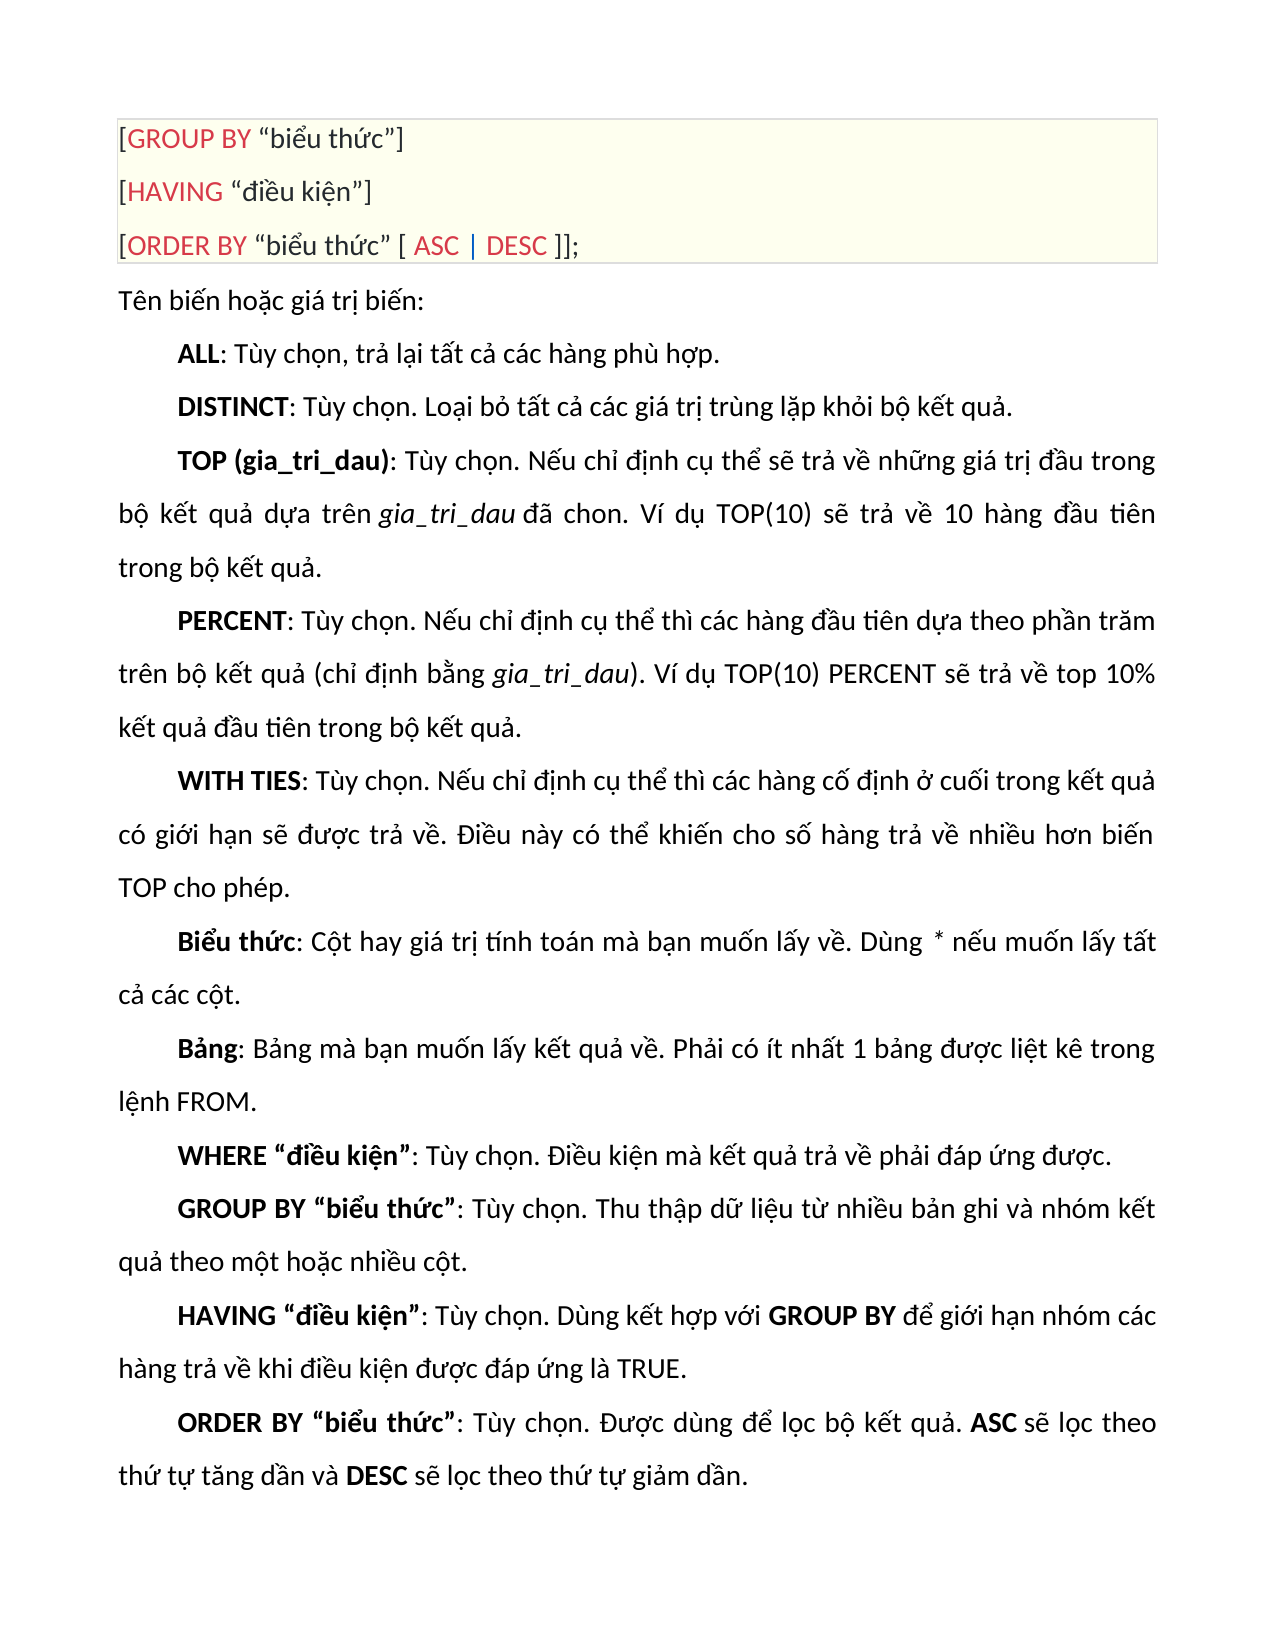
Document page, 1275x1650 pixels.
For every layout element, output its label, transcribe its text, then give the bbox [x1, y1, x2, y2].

text DISTINCT: Tùy chọn. Loại bỏ tất cả các giá trị trùng lặp khỏi bộ kết quả. [118, 388, 1157, 424]
text WHERE “điều kiện”: Tùy chọn. Điều kiện mà kết quả trả về phải đáp ứng được. [118, 1137, 1157, 1172]
text [HAVING “điều kiện”] [118, 172, 1157, 209]
text Bảng: Bảng mà bạn muốn lấy kết quả về. Phải có ít nhất 1 bảng được liệt kê trong lệnh FROM. [118, 1030, 1157, 1119]
text ALL: Tùy chọn, trả lại tất cả các hàng phù hợp. [118, 335, 1157, 371]
text Biểu thức: Cột hay giá trị tính toán mà bạn muốn lấy về. Dùng * nếu muốn lấy tất cả các cột. [118, 923, 1157, 1012]
text HAVING “điều kiện”: Tùy chọn. Dùng kết hợp với GROUP BY để giới hạn nhóm các hàng trả về khi điều kiện được đáp ứng là TRUE. [118, 1297, 1157, 1386]
text [GROUP BY “biểu thức”] [118, 120, 1157, 155]
text GROUP BY “biểu thức”: Tùy chọn. Thu thập dữ liệu từ nhiều bản ghi và nhóm kết quả theo một hoặc nhiều cột. [118, 1190, 1157, 1279]
text ORDER BY “biểu thức”: Tùy chọn. Được dùng để lọc bộ kết quả. ASC sẽ lọc theo thứ tự tăng dần và DESC sẽ lọc theo thứ tự giảm dần. [118, 1404, 1157, 1493]
text TOP (gia_tri_dau): Tùy chọn. Nếu chỉ định cụ thể sẽ trả về những giá trị đầu trong bộ kết quả dựa trên gia_tri_dau đã chon. Ví dụ TOP(10) sẽ trả về 10 hàng đầu tiên trong bộ kết quả. [118, 442, 1157, 584]
text WITH TIES: Tùy chọn. Nếu chỉ định cụ thể thì các hàng cố định ở cuối trong kết quả có giới hạn sẽ được trả về. Điều này có thể khiến cho số hàng trả về nhiều hơn biến TOP cho phép. [118, 762, 1157, 905]
text [ORDER BY “biểu thức” [ ASC | DESC ]]; [118, 225, 1157, 262]
text Tên biến hoặc giá trị biến: [118, 282, 1157, 317]
text PERCENT: Tùy chọn. Nếu chỉ định cụ thể thì các hàng đầu tiên dựa theo phần trăm trên bộ kết quả (chỉ định bằng gia_tri_dau). Ví dụ TOP(10) PERCENT sẽ trả về top 10% kết quả đầu tiên trong bộ kết quả. [118, 602, 1157, 745]
